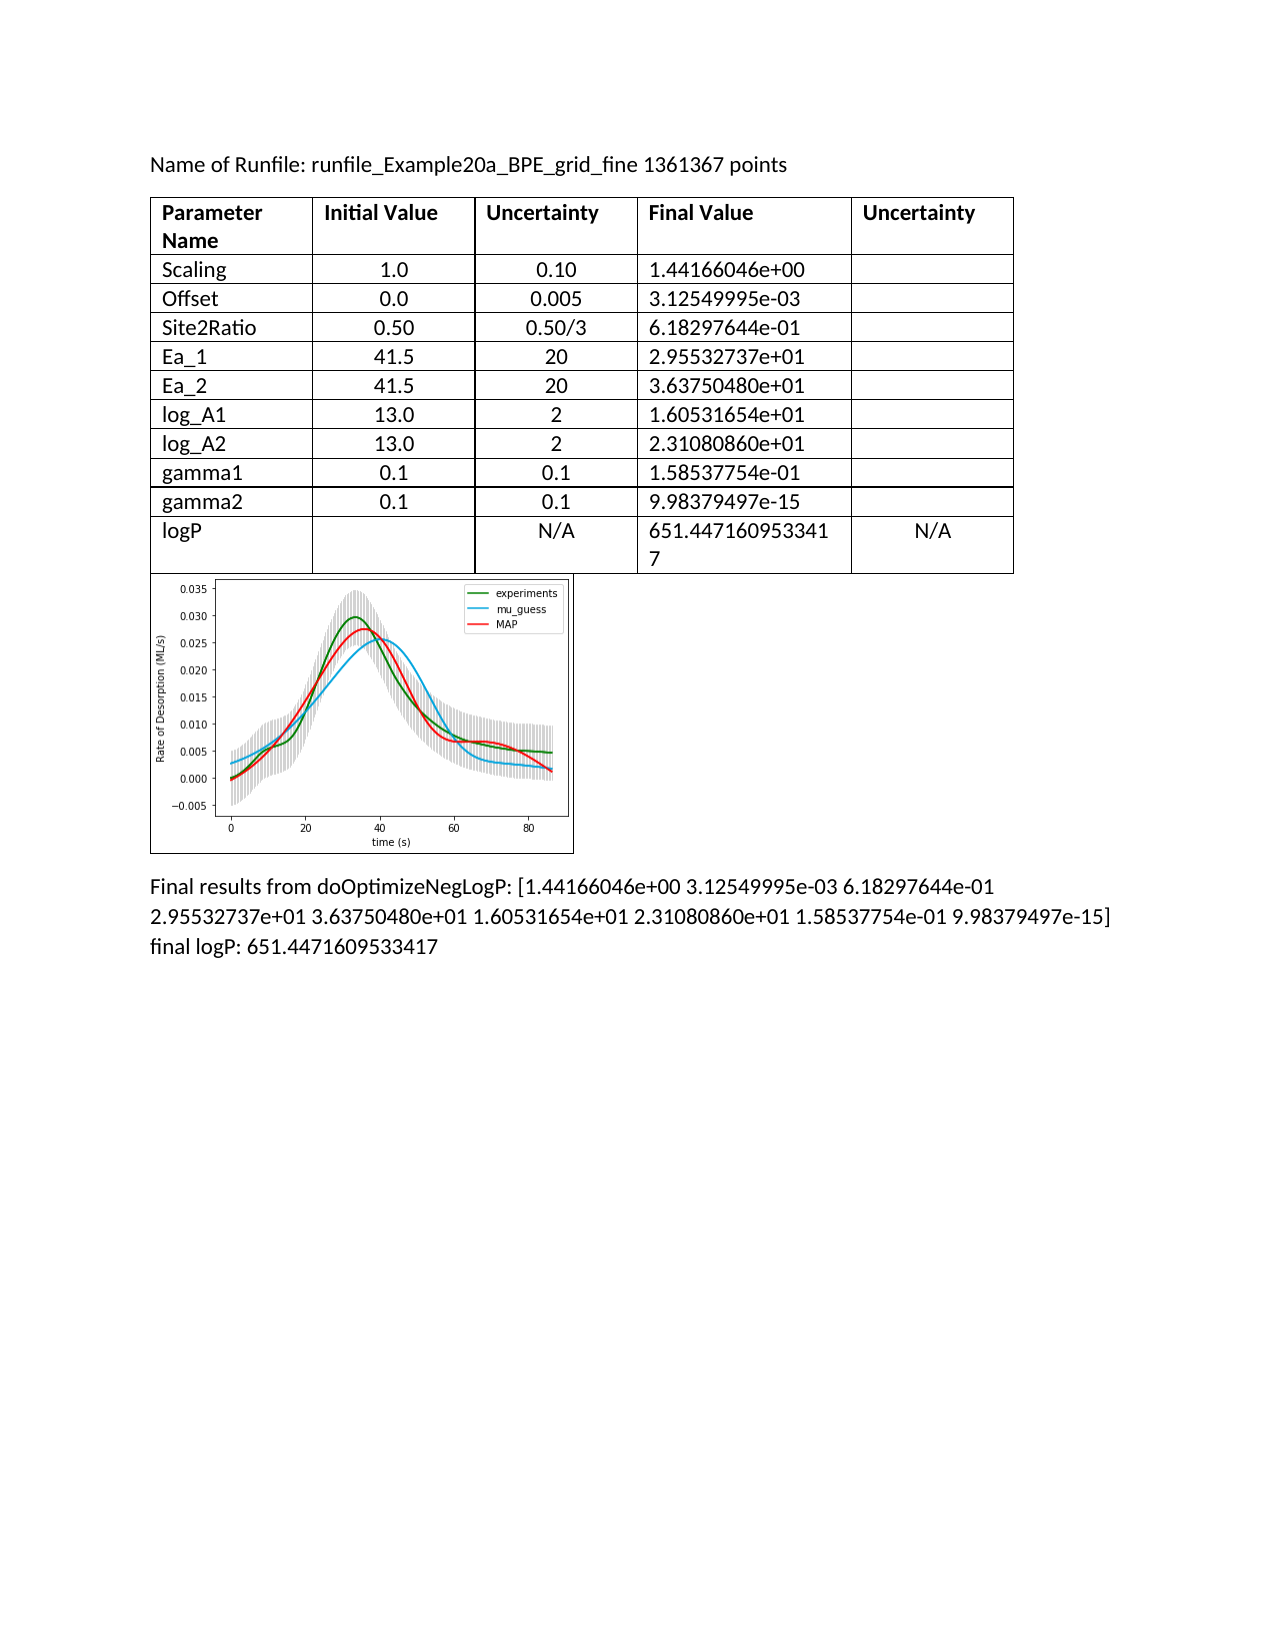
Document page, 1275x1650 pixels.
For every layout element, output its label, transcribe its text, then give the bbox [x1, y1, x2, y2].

table_header Final Value [638, 198, 851, 254]
table_cell N/A [852, 517, 1013, 573]
table_cell 0.1 [476, 488, 637, 516]
table_cell 0.50/3 [476, 313, 637, 341]
table_cell 13.0 [313, 400, 474, 428]
text Name of Runfile: runfile_Example20a_BPE_grid_fine 1361367 points [150, 150, 1125, 178]
table_cell 0.005 [476, 284, 637, 312]
table_cell 2.31080860e+01 [638, 429, 851, 457]
table_cell 41.5 [313, 371, 474, 399]
table_header Uncertainty [852, 198, 1013, 254]
table_cell 0.1 [313, 459, 474, 486]
table_header Uncertainty [476, 198, 637, 254]
table_cell [852, 400, 1013, 428]
table_cell 1.60531654e+01 [638, 400, 851, 428]
table_cell [852, 313, 1013, 341]
table_cell [852, 488, 1013, 516]
table_cell 13.0 [313, 429, 474, 457]
table_cell 41.5 [313, 342, 474, 370]
table_cell 0.10 [476, 255, 637, 283]
table_cell log_A1 [151, 400, 312, 428]
picture [151, 574, 573, 853]
table_cell Ea_1 [151, 342, 312, 370]
table_cell 0.50 [313, 313, 474, 341]
table_cell 20 [476, 342, 637, 370]
table_cell [852, 255, 1013, 283]
table_header Initial Value [313, 198, 474, 254]
table_cell gamma1 [151, 459, 312, 486]
table_cell 3.63750480e+01 [638, 371, 851, 399]
table_cell [852, 342, 1013, 370]
table_cell Offset [151, 284, 312, 312]
table_cell 1.58537754e-01 [638, 459, 851, 486]
table_cell 1.0 [313, 255, 474, 283]
table_cell N/A [476, 517, 637, 573]
table_cell 9.98379497e-15 [638, 488, 851, 516]
table_cell 0.1 [313, 488, 474, 516]
table_cell 20 [476, 371, 637, 399]
table_cell Site2Ratio [151, 313, 312, 341]
table_cell Ea_2 [151, 371, 312, 399]
table_cell 651.4471609533417 [638, 517, 851, 573]
table_cell 1.44166046e+00 [638, 255, 851, 283]
text Final results from doOptimizeNegLogP: [1.44166046e+00 3.12549995e-03 6.18297644e-01 2.95532737e+01 3.63750480e+01 1.60531654e+01 2.31080860e+01 1.58537754e-01 9.98379497e-15] final logP: 651.4471609533417 [150, 872, 1125, 961]
table_cell gamma2 [151, 488, 312, 516]
table_cell 2 [476, 429, 637, 457]
table_header Parameter Name [151, 198, 312, 254]
table_cell 0.0 [313, 284, 474, 312]
table_cell 2.95532737e+01 [638, 342, 851, 370]
table_cell [313, 517, 474, 573]
table_cell [852, 429, 1013, 457]
table_cell 6.18297644e-01 [638, 313, 851, 341]
table_cell 0.1 [476, 459, 637, 486]
table_cell 3.12549995e-03 [638, 284, 851, 312]
table_cell [852, 371, 1013, 399]
table_cell Scaling [151, 255, 312, 283]
table_cell logP [151, 517, 312, 573]
table_cell 2 [476, 400, 637, 428]
table_cell [852, 284, 1013, 312]
table_cell log_A2 [151, 429, 312, 457]
table_cell [852, 459, 1013, 486]
